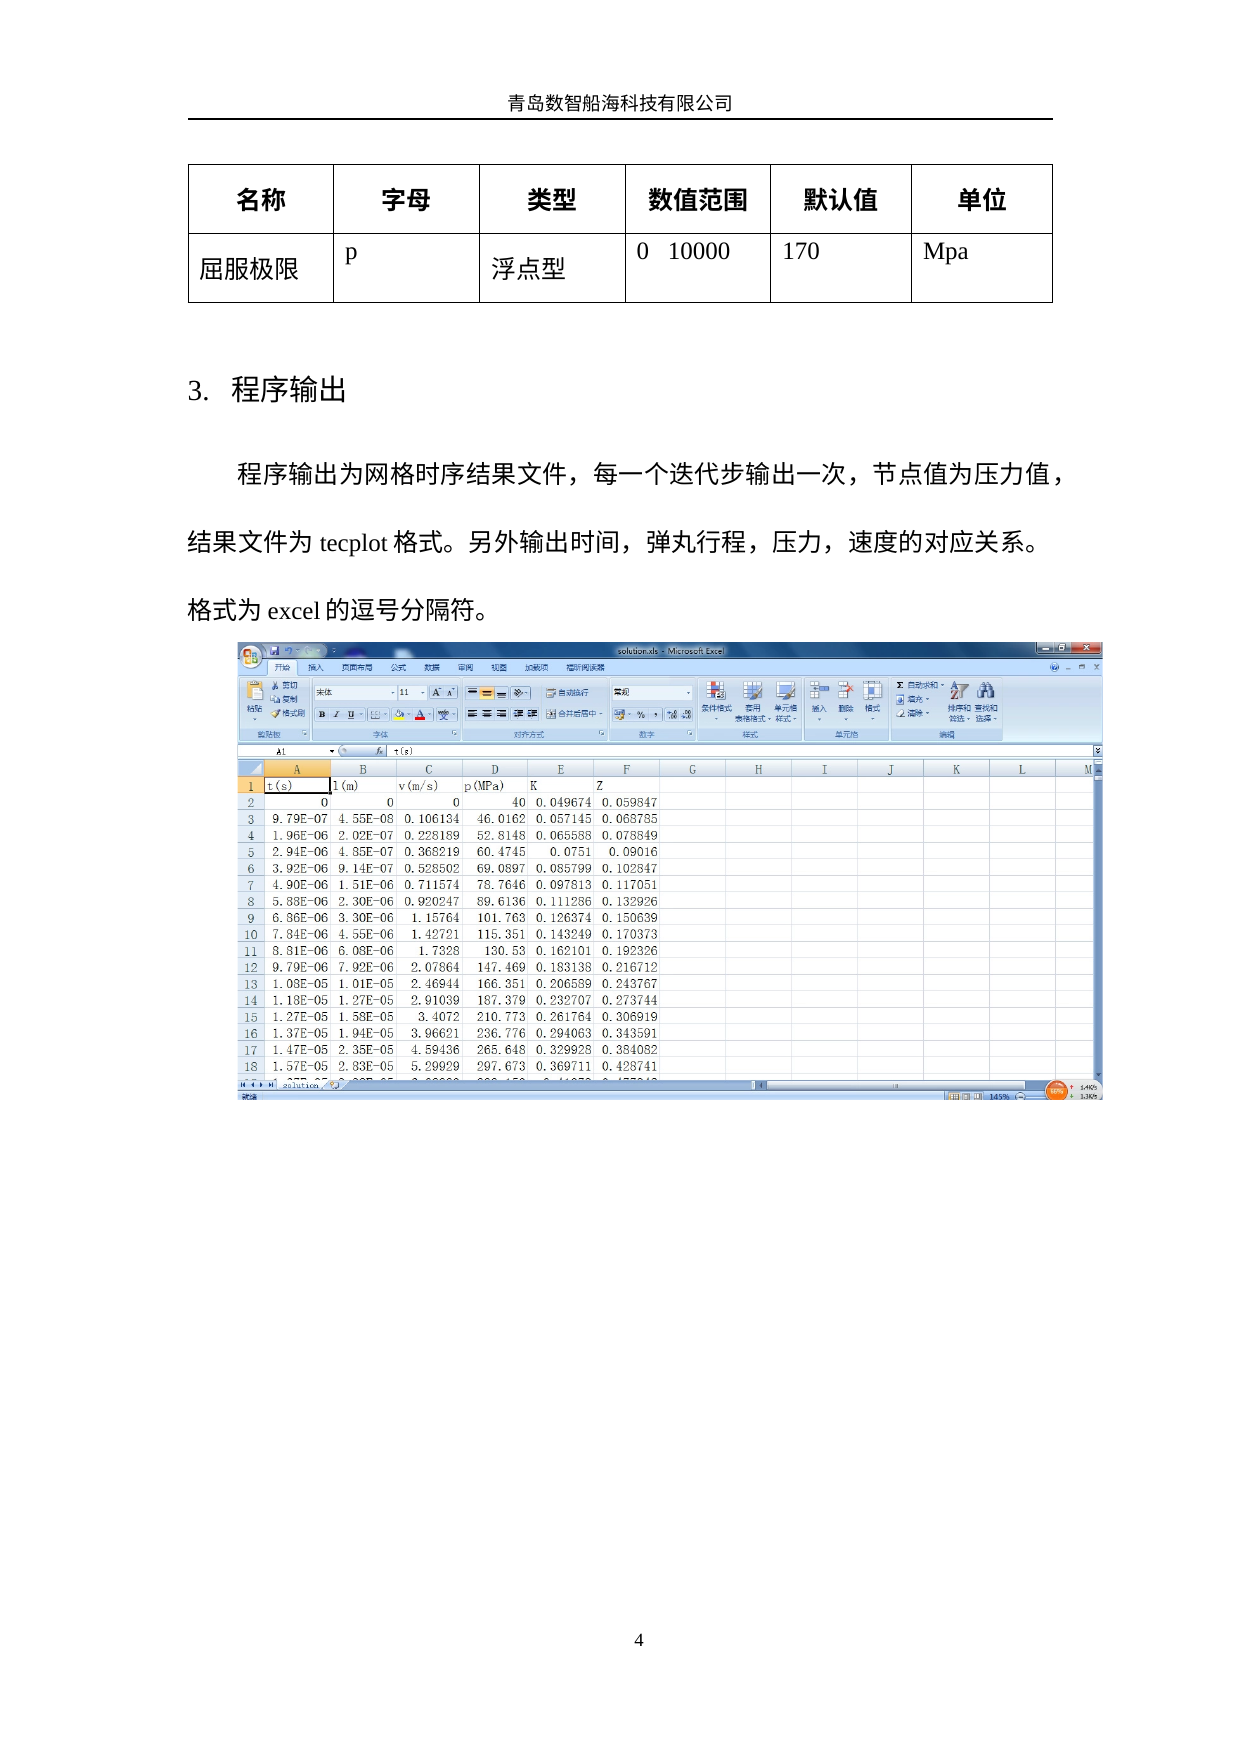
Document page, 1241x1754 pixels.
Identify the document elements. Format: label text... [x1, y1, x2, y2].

table_cell p [334, 234, 479, 302]
table_cell 浮点型 [480, 234, 625, 302]
table_header 单位 [912, 165, 1052, 233]
table_cell 0 10000 [626, 234, 770, 302]
table_cell Mpa [912, 234, 1052, 302]
picture [237, 642, 1103, 1100]
table_header 类型 [480, 165, 625, 233]
table_cell 屈服极限 [189, 234, 333, 302]
table_cell 170 [771, 234, 911, 302]
table_header 字母 [334, 165, 479, 233]
table_header 默认值 [771, 165, 911, 233]
subtitle 程序输出 [187, 354, 1053, 422]
table_header 名称 [189, 165, 333, 233]
text 程序输出为网格时序结果文件，每一个迭代步输出一次，节点值为压力值，结果文件为tecplot格式。另外输出时间，弹丸行程，压力，速度的对应关系。格式为excel的逗号分隔符。 [187, 439, 1053, 642]
table_header 数值范围 [626, 165, 770, 233]
